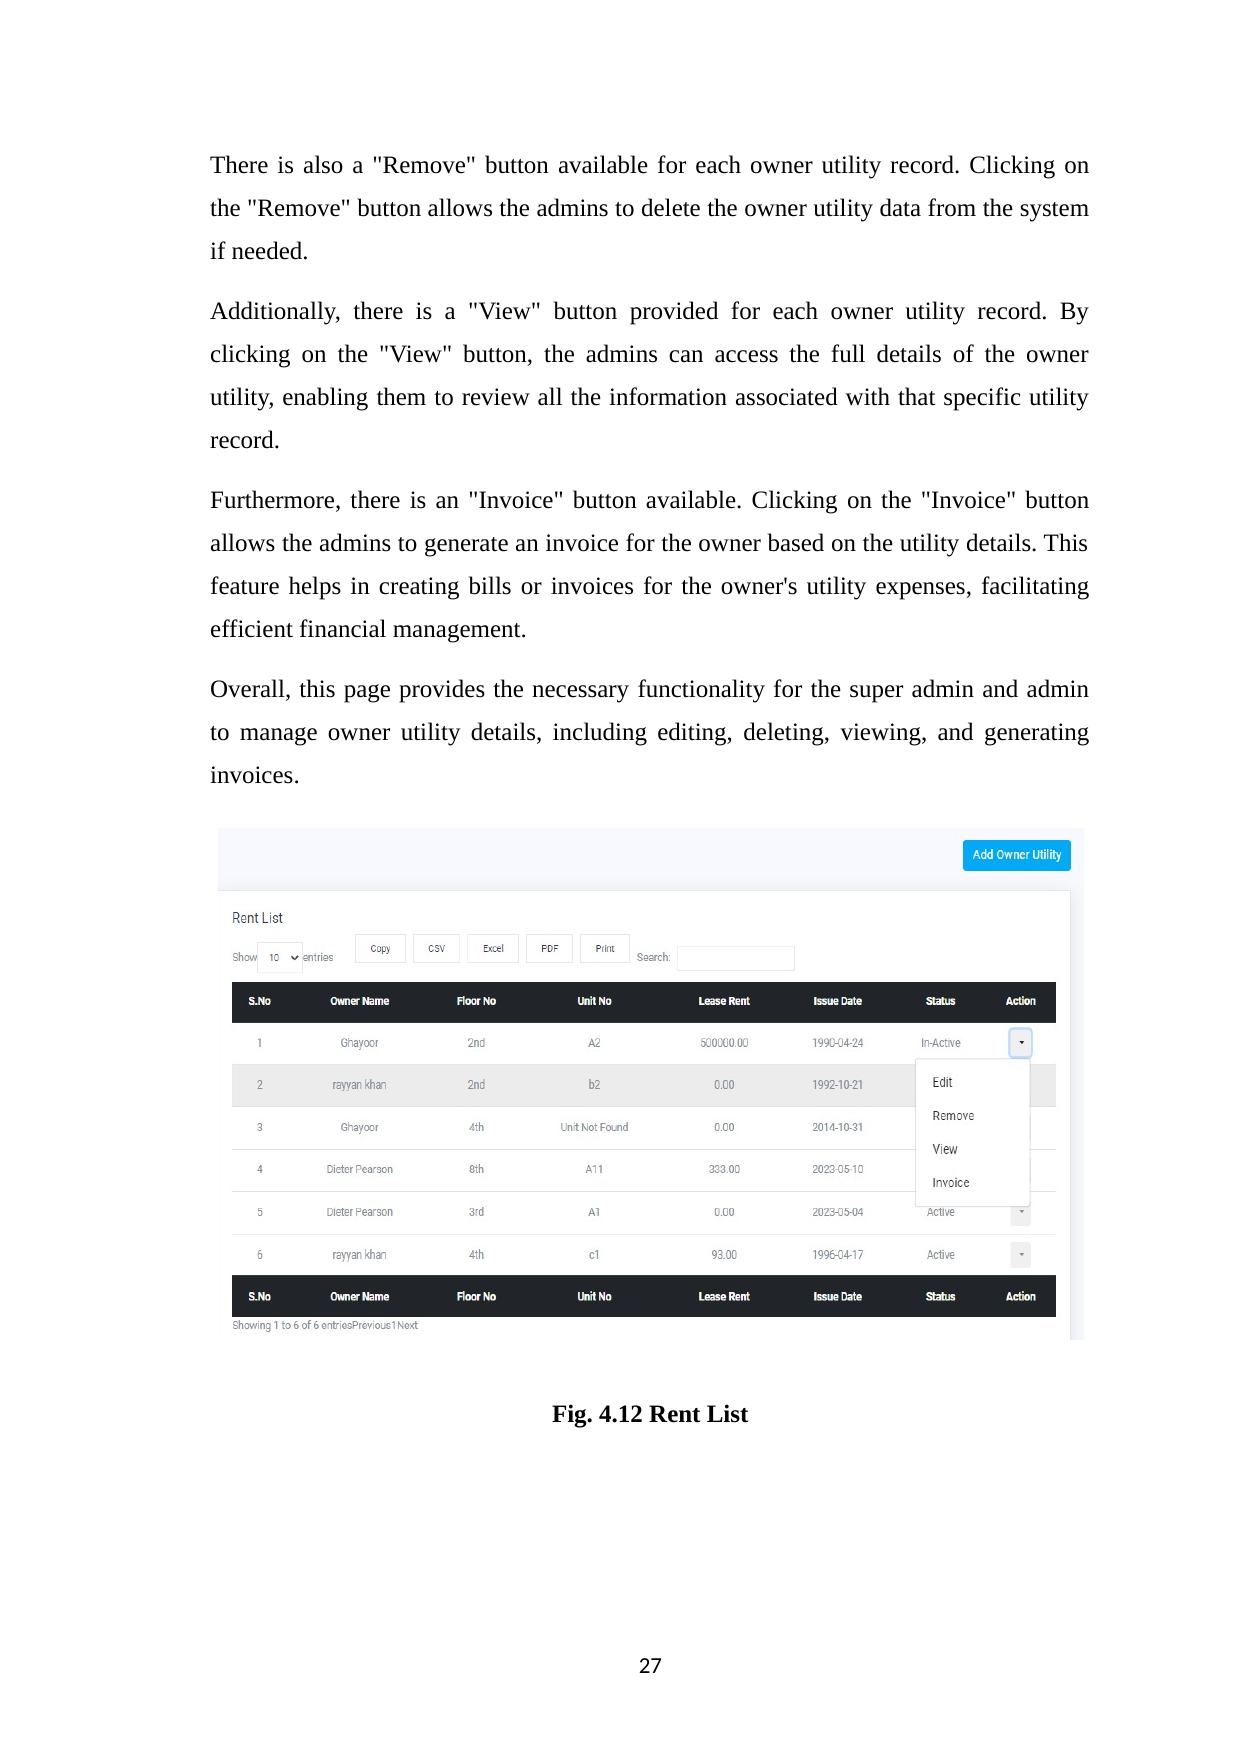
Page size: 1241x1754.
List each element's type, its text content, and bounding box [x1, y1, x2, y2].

picture [217, 828, 1085, 1340]
text Overall, this page provides the necessary functionality for the super admin and admin to manage owner utility details, including editing, deleting, viewing, and generating invoices. [210, 674, 1090, 789]
subtitle Fig. 4.12 Rent List [210, 1399, 1090, 1428]
text Furthermore, there is an "Invoice" button available. Clicking on the "Invoice" button allows the admins to generate an invoice for the owner based on the utility details. This feature helps in creating bills or invoices for the owner's utility expenses, facilitating efficient financial management. [210, 485, 1090, 643]
text Additionally, there is a "View" button provided for each owner utility record. By clicking on the "View" button, the admins can access the full details of the owner utility, enabling them to review all the information associated with that specific utility record. [210, 296, 1090, 454]
text There is also a "Remove" button available for each owner utility record. Clicking on the "Remove" button allows the admins to delete the owner utility data from the system if needed. [210, 150, 1090, 265]
